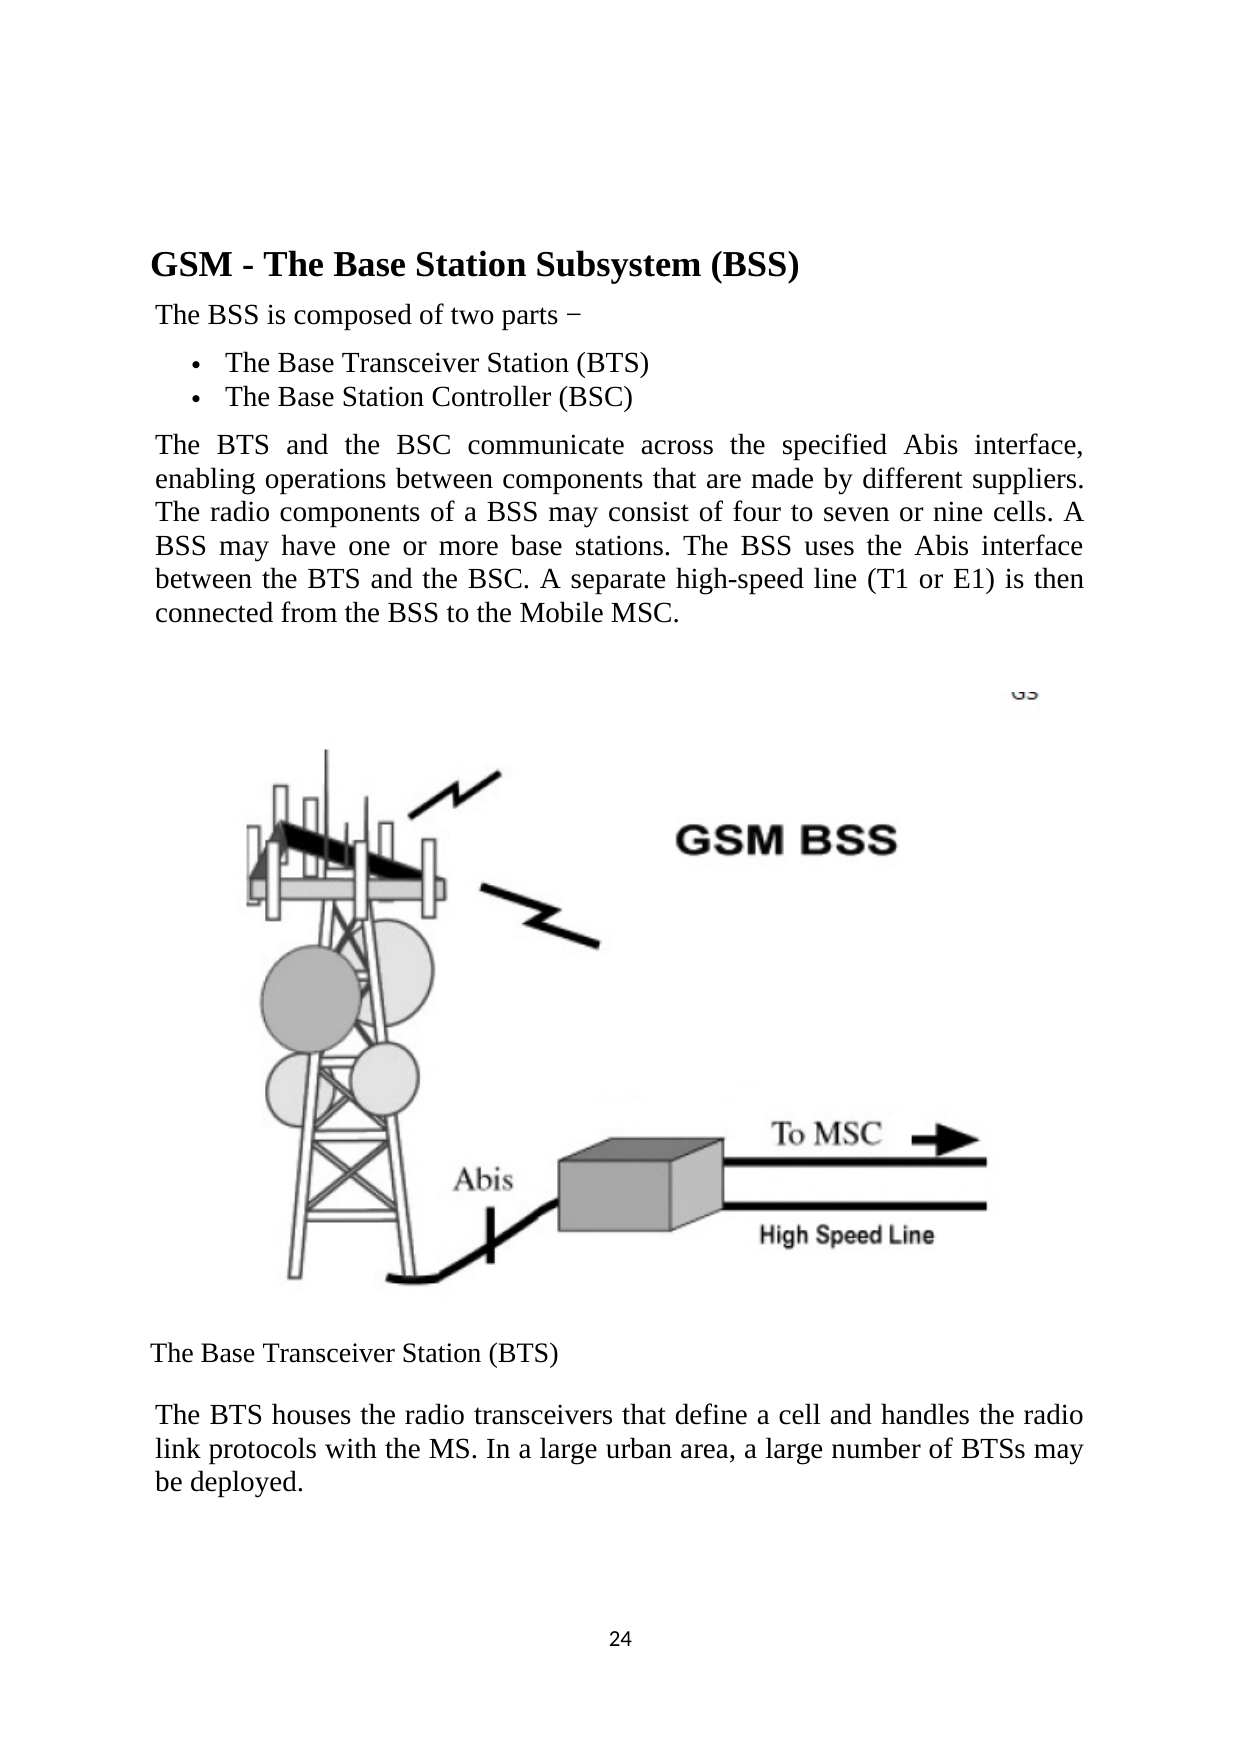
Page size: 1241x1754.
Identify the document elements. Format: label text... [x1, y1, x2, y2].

subtitle GSM - The Base Station Subsystem (BSS) [150, 242, 1090, 284]
text The BTS and the BSC communicate across the specified Abis interface, enabling operations between components that are made by different suppliers. The radio components of a BSS may consist of four to seven or nine cells. A BSS may have one or more base stations. The BSS uses the Abis interface between the BTS and the BSC. A separate high-speed line (T1 or E1) is then connected from the BSS to the Mobile MSC. [155, 427, 1085, 629]
list The Base Transceiver Station (BTS) [192, 345, 1085, 379]
picture [200, 692, 1040, 1307]
subtitle The Base Transceiver Station (BTS) [150, 1336, 1090, 1368]
text The BSS is composed of two parts − [155, 297, 1085, 330]
list The Base Station Controller (BSC) [192, 379, 1085, 412]
text The BTS houses the radio transceivers that define a cell and handles the radio link protocols with the MS. In a large urban area, a large number of BTSs may be deployed. [155, 1397, 1085, 1498]
